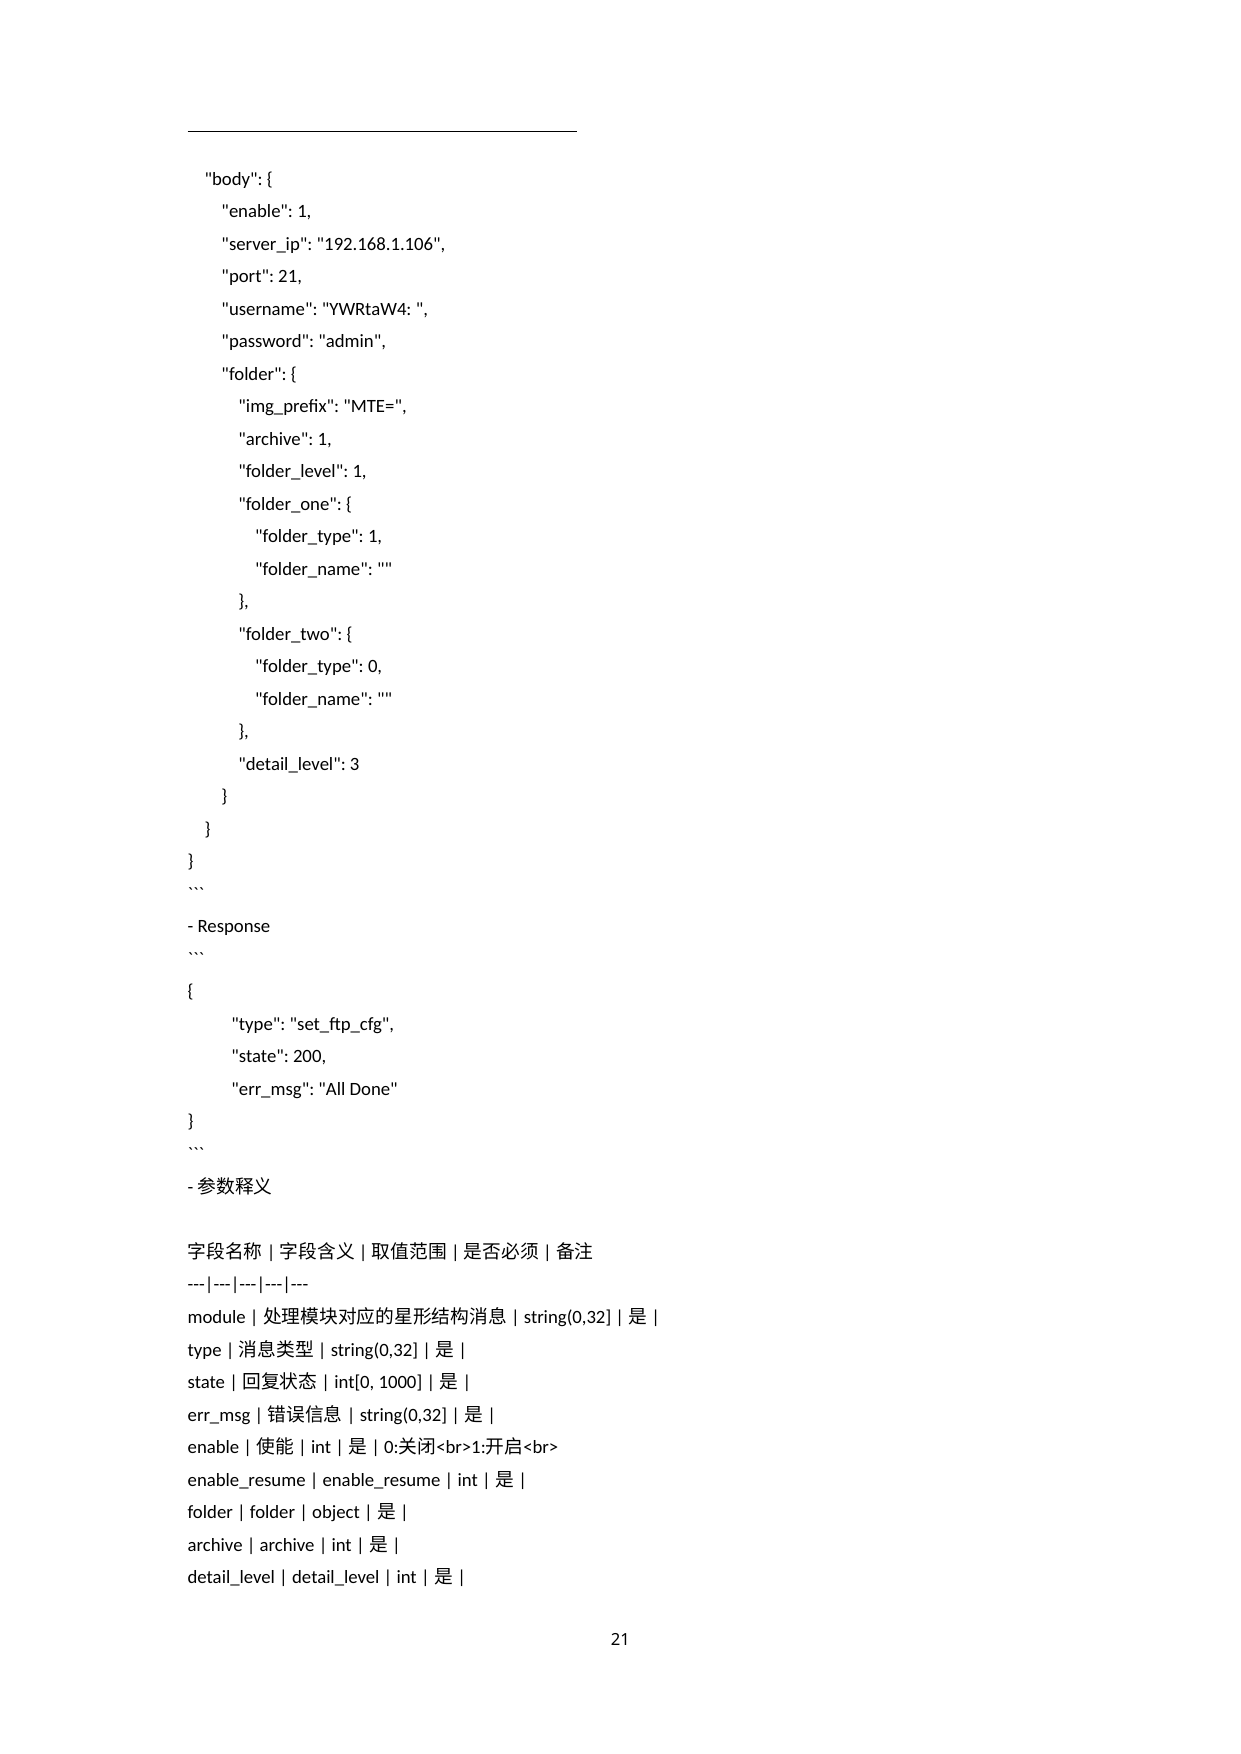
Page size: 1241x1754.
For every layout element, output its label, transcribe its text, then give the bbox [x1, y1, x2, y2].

text } [187, 1104, 1053, 1137]
text "state": 200, [187, 1039, 1053, 1072]
text }, [187, 714, 1053, 747]
text - 参数释义 [187, 1169, 1053, 1202]
text "folder_type": 1, [187, 519, 1053, 552]
text "type": "set_ftp_cfg", [187, 1007, 1053, 1039]
text "enable": 1, [187, 194, 1053, 227]
text "body": { [187, 162, 1053, 194]
text }, [187, 584, 1053, 617]
text "detail_level": 3 [187, 747, 1053, 779]
text "port": 21, [187, 259, 1053, 292]
text "password": "admin", [187, 324, 1053, 357]
text archive | archive | int | 是 | [187, 1527, 1053, 1559]
text } [187, 779, 1053, 812]
text ``` [187, 877, 1053, 909]
text 字段名称 | 字段含义 | 取值范围 | 是否必须 | 备注 [187, 1234, 1053, 1267]
text "folder_one": { [187, 487, 1053, 519]
text { [187, 974, 1053, 1007]
text module | 处理模块对应的星形结构消息 | string(0,32] | 是 | [187, 1299, 1053, 1332]
text enable_resume | enable_resume | int | 是 | [187, 1462, 1053, 1494]
text } [187, 812, 1053, 844]
text "folder_type": 0, [187, 649, 1053, 682]
text "folder_two": { [187, 617, 1053, 649]
text state | 回复状态 | int[0, 1000] | 是 | [187, 1364, 1053, 1397]
text ---|---|---|---|--- [187, 1267, 1053, 1299]
text type | 消息类型 | string(0,32] | 是 | [187, 1332, 1053, 1364]
text "folder_level": 1, [187, 454, 1053, 487]
text err_msg | 错误信息 | string(0,32] | 是 | [187, 1397, 1053, 1429]
text ``` [187, 942, 1053, 974]
text "folder": { [187, 357, 1053, 389]
text "username": "YWRtaW4: ", [187, 292, 1053, 324]
text "archive": 1, [187, 422, 1053, 454]
text - Response [187, 909, 1053, 942]
text "folder_name": "" [187, 682, 1053, 714]
text "folder_name": "" [187, 552, 1053, 584]
text "err_msg": "All Done" [187, 1072, 1053, 1104]
text "server_ip": "192.168.1.106", [187, 227, 1053, 259]
text } [187, 844, 1053, 877]
text enable | 使能 | int | 是 | 0:关闭<br>1:开启<br> [187, 1429, 1053, 1462]
text "img_prefix": "MTE=", [187, 389, 1053, 422]
text detail_level | detail_level | int | 是 | [187, 1559, 1053, 1592]
text ``` [187, 1137, 1053, 1169]
text folder | folder | object | 是 | [187, 1494, 1053, 1527]
